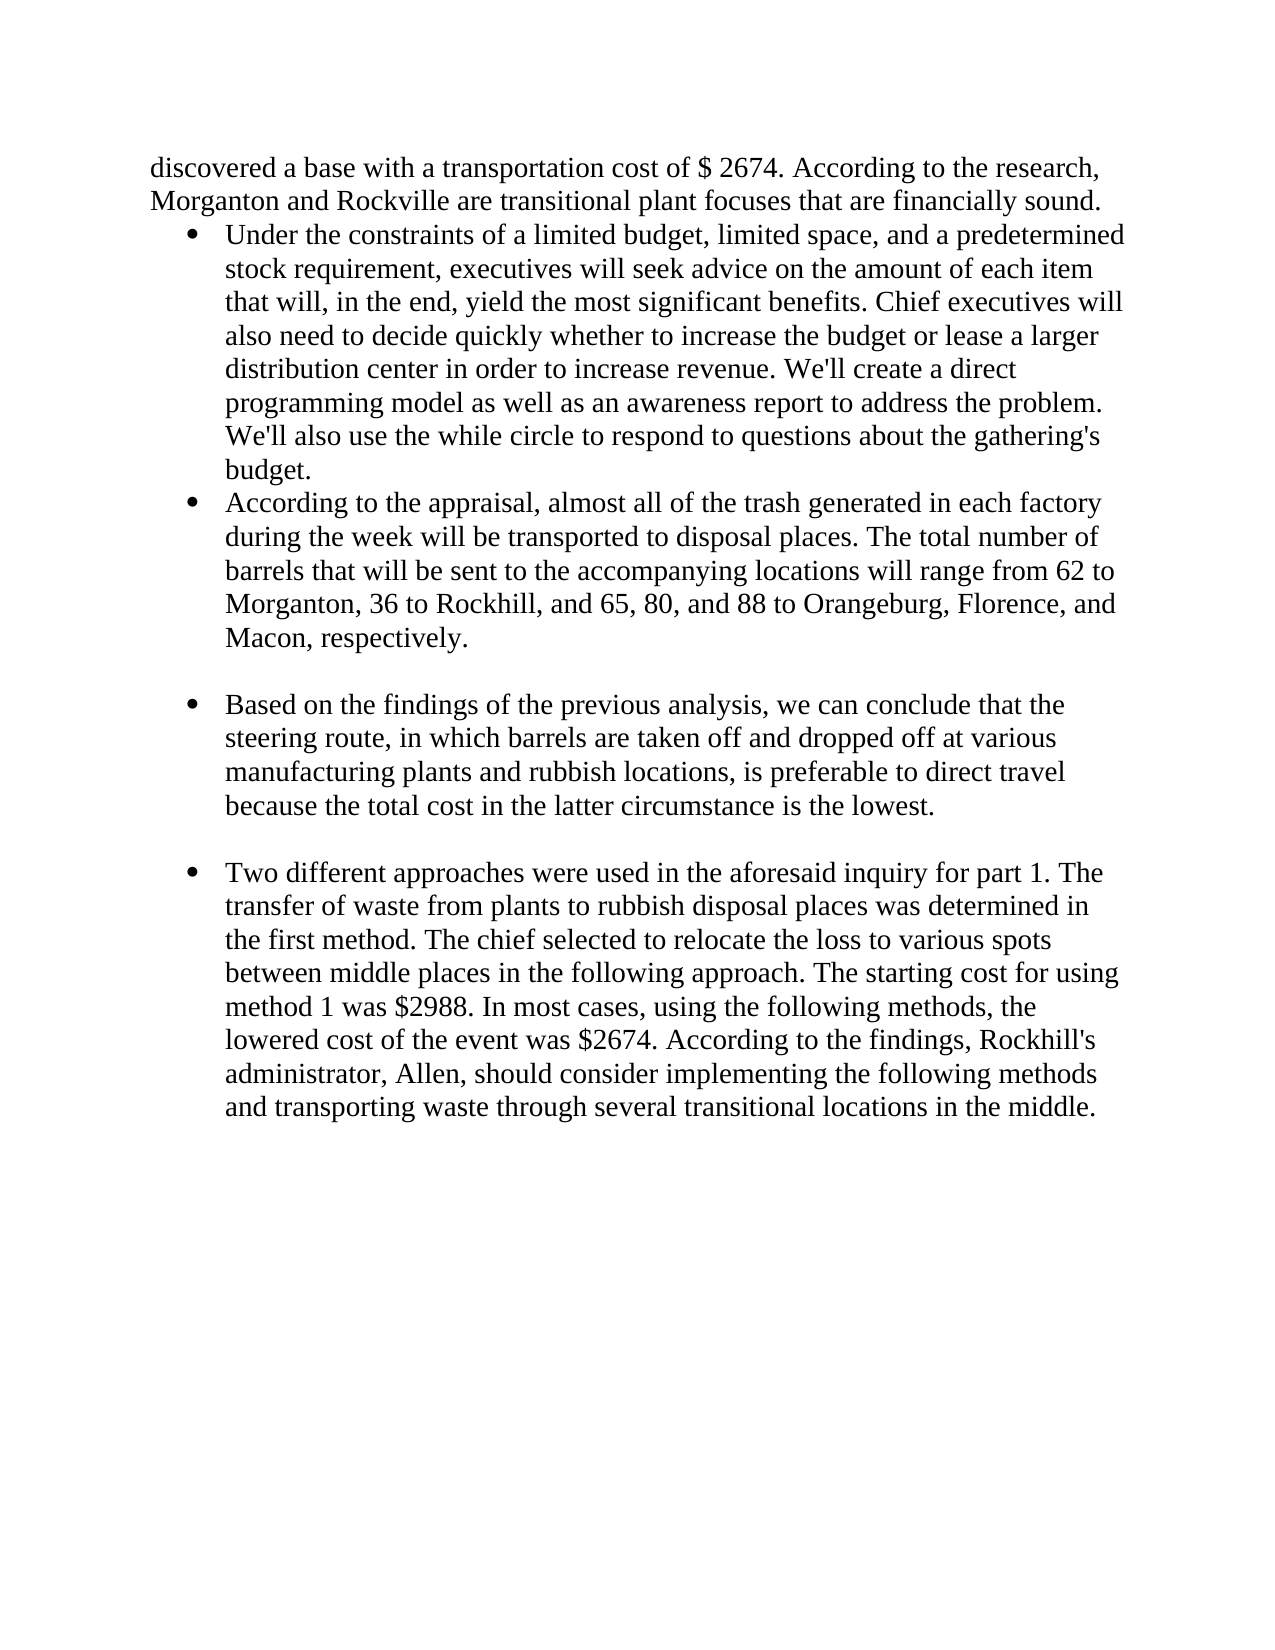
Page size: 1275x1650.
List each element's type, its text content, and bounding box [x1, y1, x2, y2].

list Two different approaches were used in the aforesaid inquiry for part 1. The transfer of waste from plants to rubbish disposal places was determined in the first method. The chief selected to relocate the loss to various spots between middle places in the following approach. The starting cost for using method 1 was $2988. In most cases, using the following methods, the lowered cost of the event was $2674. According to the findings, Rockhill's administrator, Allen, should consider implementing the following methods and transporting waste through several transitional locations in the middle. [187, 855, 1125, 1123]
list Based on the findings of the previous analysis, we can conclude that the steering route, in which barrels are taken off and dropped off at various manufacturing plants and rubbish locations, is preferable to direct travel because the total cost in the latter circumstance is the lowest. [187, 687, 1125, 821]
list Under the constraints of a limited budget, limited space, and a predetermined stock requirement, executives will seek advice on the amount of each item that will, in the end, yield the most significant benefits. Chief executives will also need to decide quickly whether to increase the budget or lease a larger distribution center in order to increase revenue. We'll create a direct programming model as well as an awareness report to address the problem. We'll also use the while circle to respond to questions about the gathering's budget. [187, 217, 1125, 486]
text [150, 150, 1125, 217]
list According to the appraisal, almost all of the trash generated in each factory during the week will be transported to disposal places. The total number of barrels that will be sent to the accompanying locations will range from 62 to Morganton, 36 to Rockhill, and 65, 80, and 88 to Orangeburg, Florence, and Macon, respectively. [187, 486, 1125, 653]
